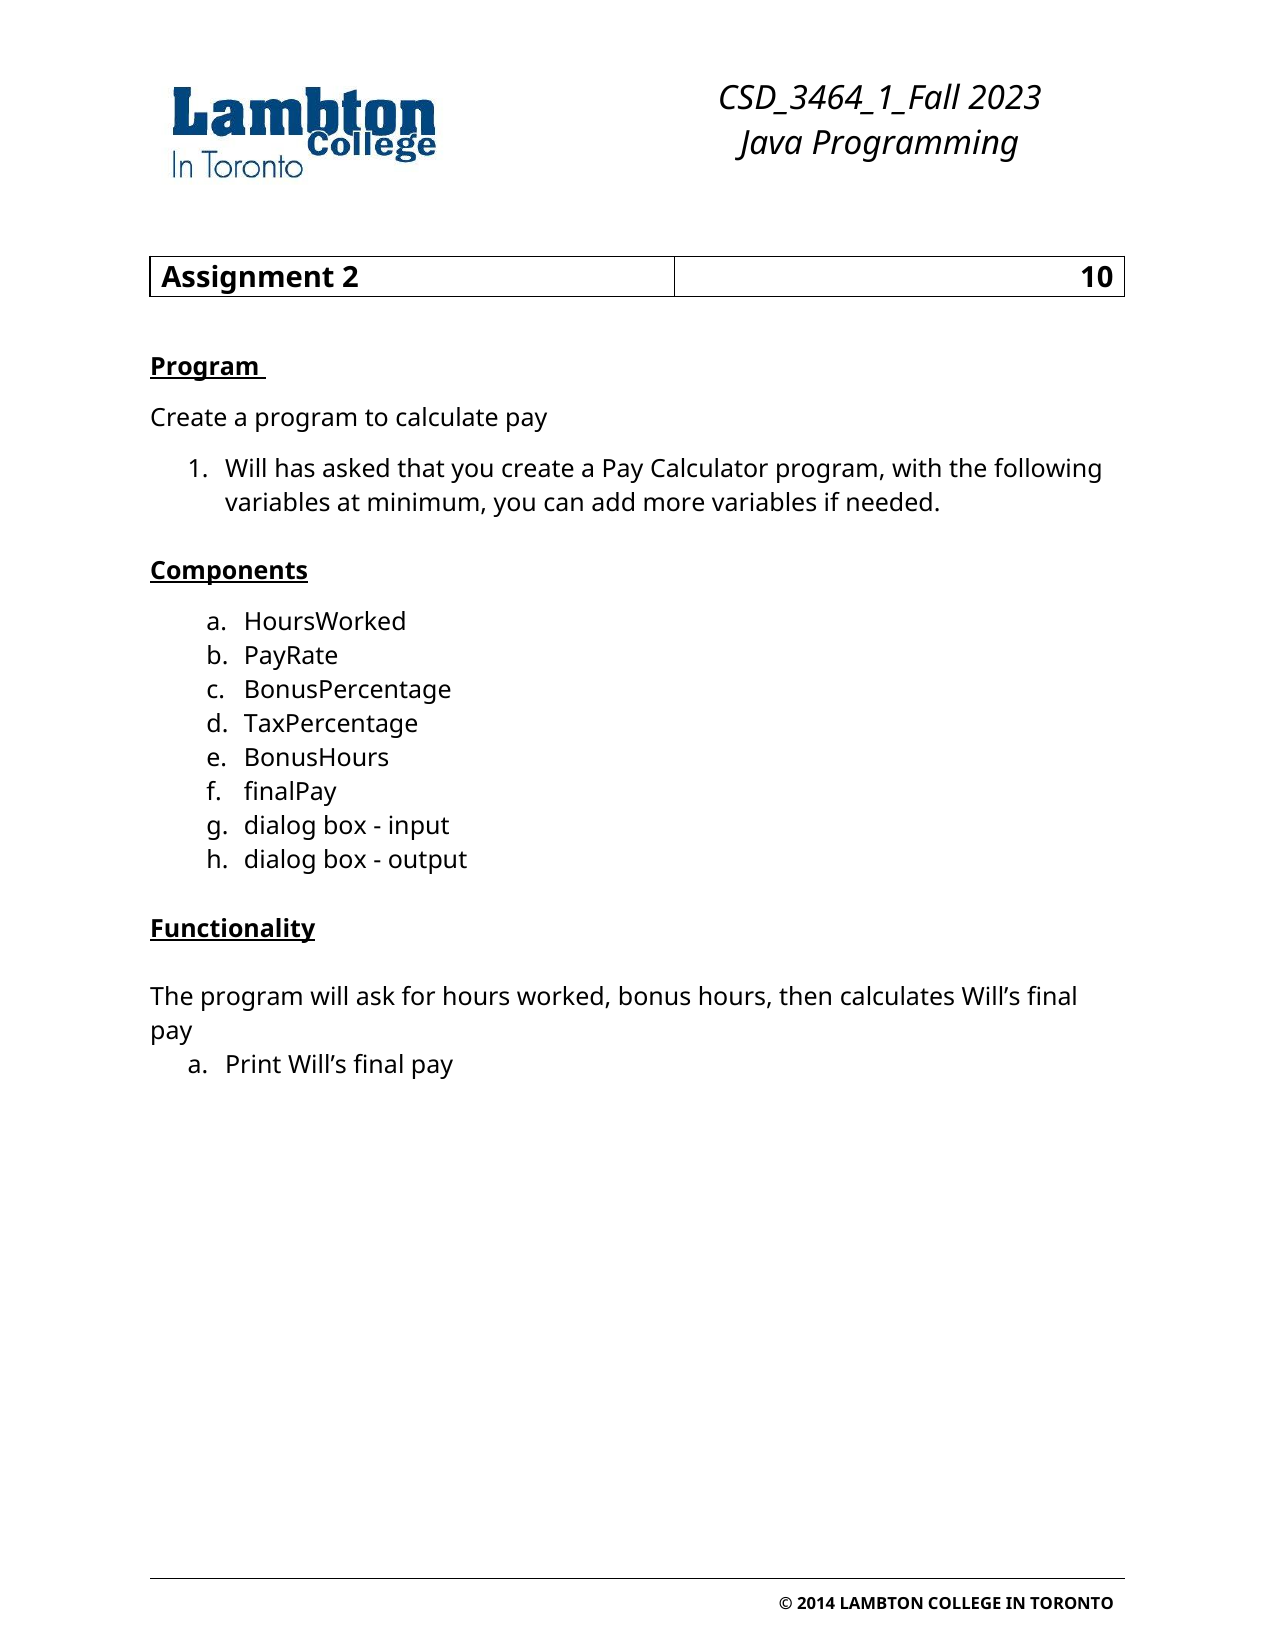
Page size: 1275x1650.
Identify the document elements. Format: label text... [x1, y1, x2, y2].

text The program will ask for hours worked, bonus hours, then calculates Will’s final pay [150, 978, 1125, 1046]
picture [161, 73, 448, 188]
list Print Will’s final pay [187, 1046, 1125, 1081]
table_header 10 [675, 257, 1124, 296]
text Create a program to calculate pay [150, 399, 1125, 433]
list BonusHours [206, 740, 1125, 774]
list TaxPercentage [206, 706, 1125, 740]
text Functionality [150, 910, 1125, 944]
list BonusPercentage [206, 672, 1125, 706]
list finalPay [206, 774, 1125, 808]
list variables at minimum, you can add more variables if needed. [225, 484, 1125, 518]
text Components [150, 553, 1125, 587]
list PayRate [206, 638, 1125, 672]
list Will has asked that you create a Pay Calculator program, with the following [187, 450, 1125, 484]
list dialog box - input [206, 808, 1125, 842]
table_header Assignment 2 [151, 257, 674, 296]
list HoursWorked [206, 604, 1125, 638]
text Program [150, 348, 1125, 382]
list dialog box - output [206, 842, 1125, 876]
